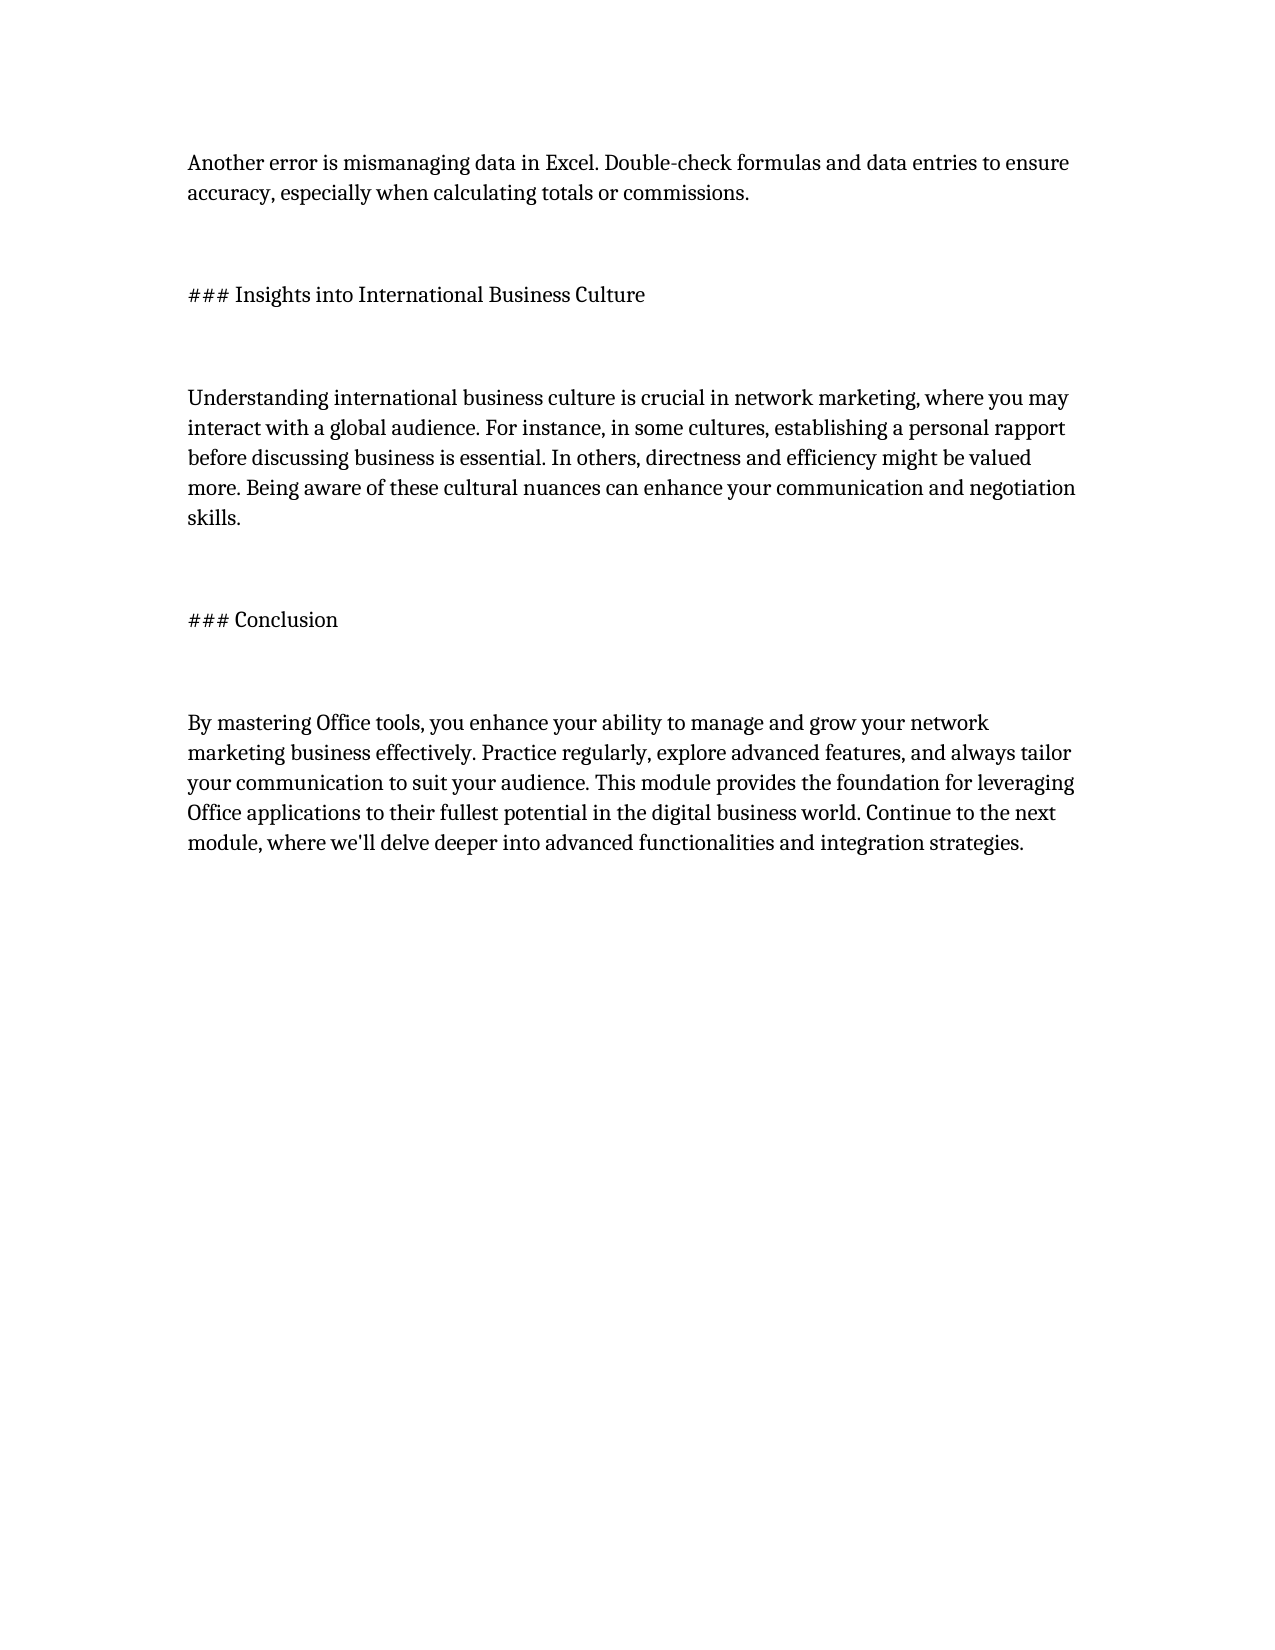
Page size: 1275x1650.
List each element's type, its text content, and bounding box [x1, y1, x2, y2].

text By mastering Office tools, you enhance your ability to manage and grow your network marketing business effectively. Practice regularly, explore advanced features, and always tailor your communication to suit your audience. This module provides the foundation for leveraging Office applications to their fullest potential in the digital business world. Continue to the next module, where we'll delve deeper into advanced functionalities and integration strategies. [187, 709, 1087, 857]
text Another error is mismanaging data in Excel. Double-check formulas and data entries to ensure accuracy, especially when calculating totals or commissions. [187, 150, 1087, 207]
text ### Conclusion [187, 607, 1087, 634]
text Understanding international business culture is crucial in network marketing, where you may interact with a global audience. For instance, in some cultures, establishing a personal rapport before discussing business is essential. In others, directness and efficiency might be valued more. Being aware of these cultural nuances can enhance your communication and negotiation skills. [187, 384, 1087, 532]
text ### Insights into International Business Culture [187, 282, 1087, 309]
